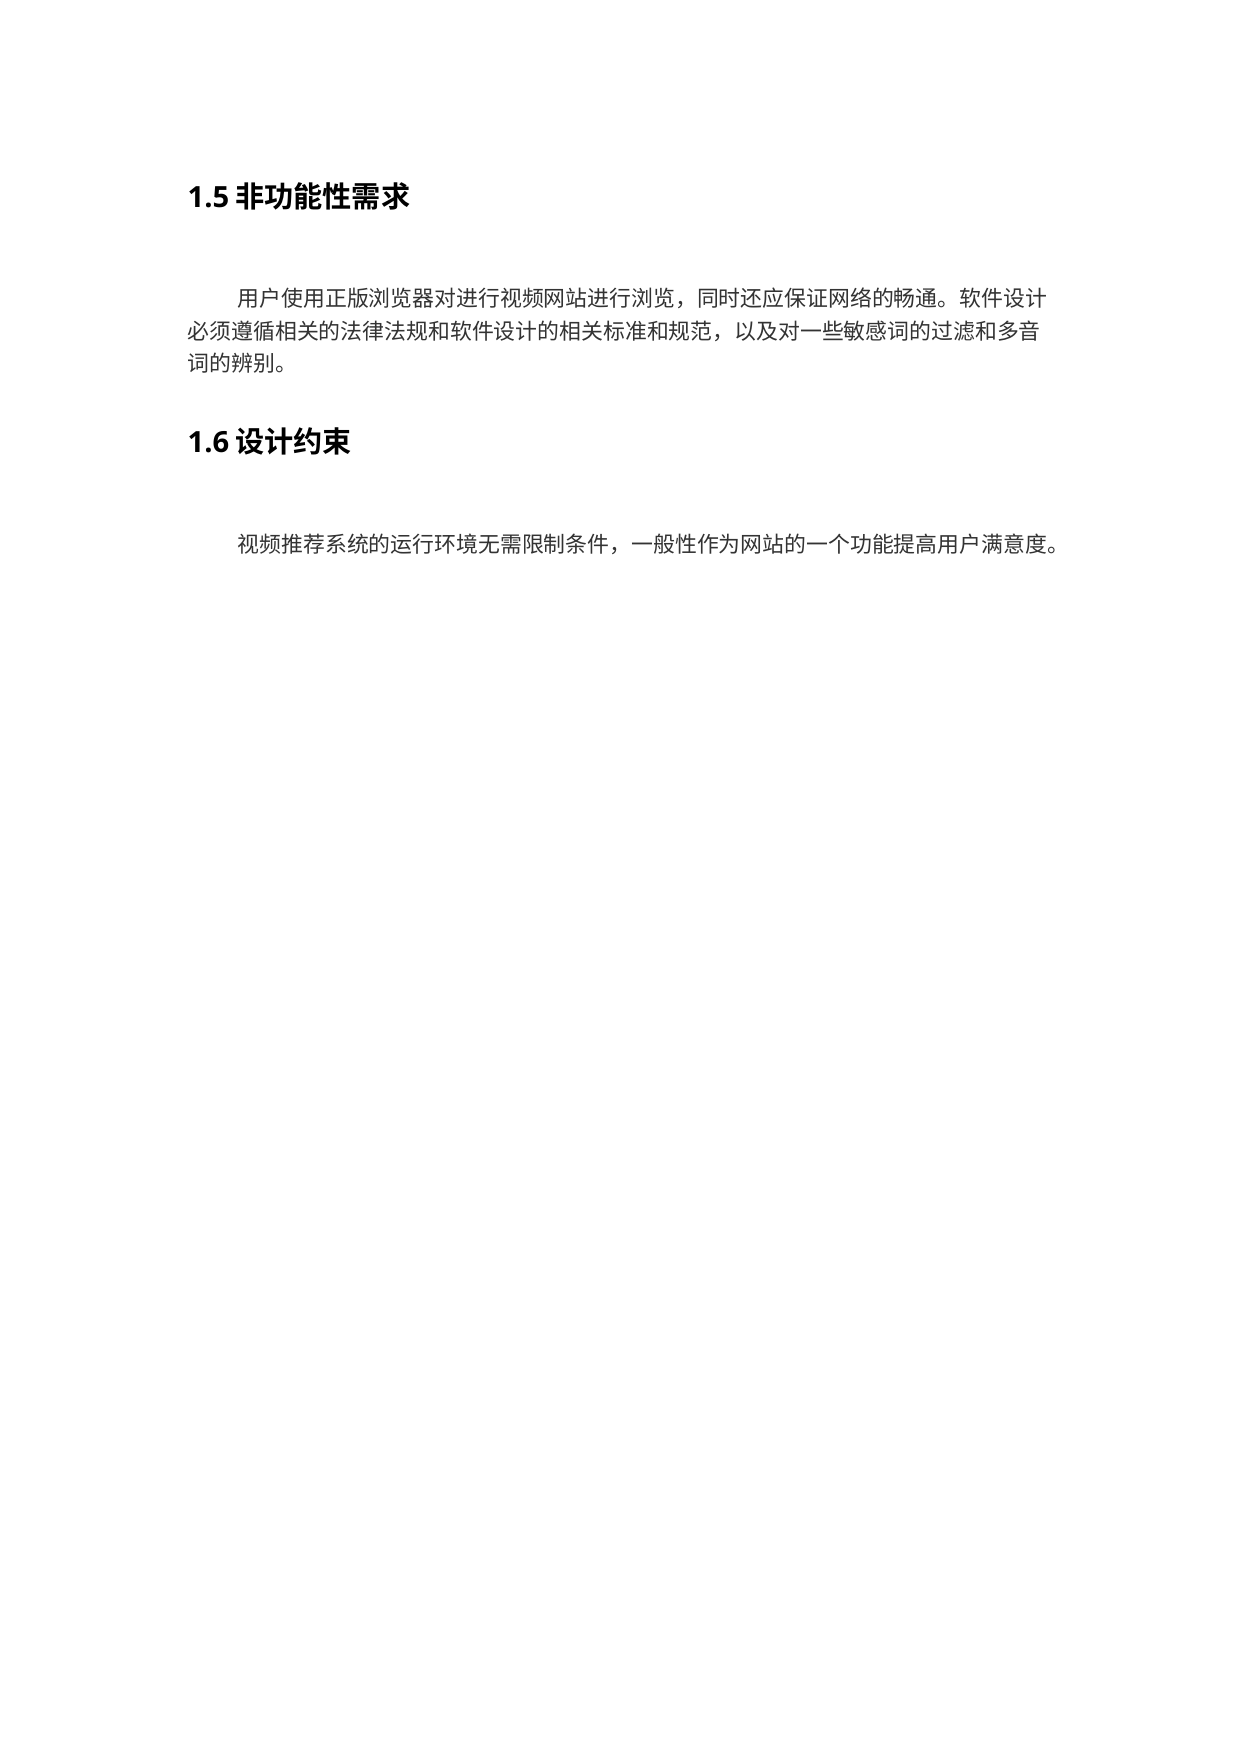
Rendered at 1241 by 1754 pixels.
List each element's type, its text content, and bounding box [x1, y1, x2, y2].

subtitle 1.6设计约束 [187, 407, 1053, 472]
text 视频推荐系统的运行环境无需限制条件，一般性作为网站的一个功能提高用户满意度。 [187, 526, 1053, 591]
subtitle 1.5非功能性需求 [187, 162, 1053, 227]
text 用户使用正版浏览器对进行视频网站进行浏览，同时还应保证网络的畅通。软件设计必须遵循相关的法律法规和软件设计的相关标准和规范，以及对一些敏感词的过滤和多音词的辨别。 [187, 281, 1053, 378]
